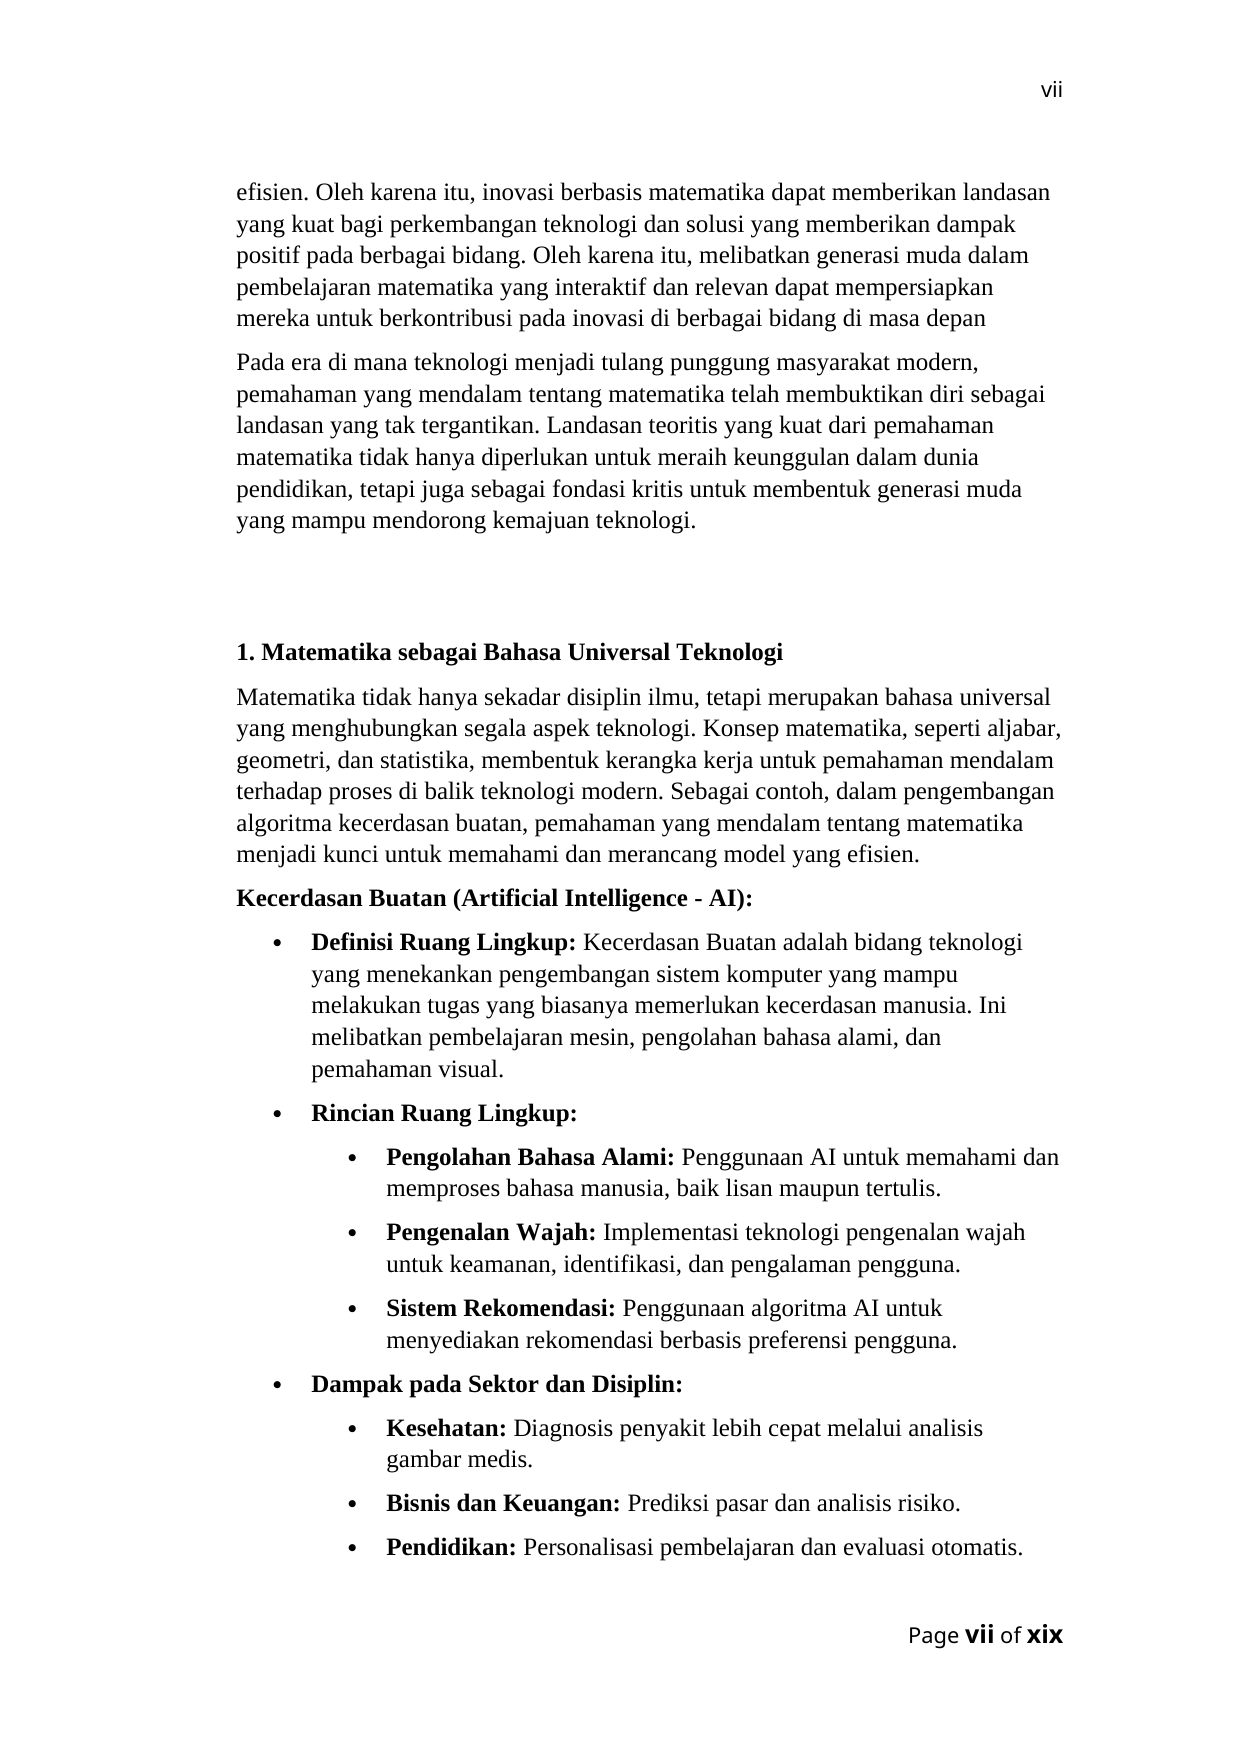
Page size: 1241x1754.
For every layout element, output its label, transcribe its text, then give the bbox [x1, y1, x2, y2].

list Definisi Ruang Lingkup: Kecerdasan Buatan adalah bidang teknologi yang menekankan pengembangan sistem komputer yang mampu melakukan tugas yang biasanya memerlukan kecerdasan manusia. Ini melibatkan pembelajaran mesin, pengolahan bahasa alami, dan pemahaman visual. [274, 927, 1063, 1082]
text 1. Matematika sebagai Bahasa Universal Teknologi [236, 637, 1063, 666]
text Kecerdasan Buatan (Artificial Intelligence - AI): [236, 883, 1063, 912]
text Pada era di mana teknologi menjadi tulang punggung masyarakat modern, pemahaman yang mendalam tentang matematika telah membuktikan diri sebagai landasan yang tak tergantikan. Landasan teoritis yang kuat dari pemahaman matematika tidak hanya diperlukan untuk meraih keunggulan dalam dunia pendidikan, tetapi juga sebagai fondasi kritis untuk membentuk generasi muda yang mampu mendorong kemajuan teknologi. [236, 347, 1063, 534]
list Pendidikan: Personalisasi pembelajaran dan evaluasi otomatis. [349, 1532, 1063, 1561]
list Pengenalan Wajah: Implementasi teknologi pengenalan wajah untuk keamanan, identifikasi, dan pengalaman pengguna. [349, 1217, 1063, 1278]
list Sistem Rekomendasi: Penggunaan algoritma AI untuk menyediakan rekomendasi berbasis preferensi pengguna. [349, 1293, 1063, 1353]
list Bisnis dan Keuangan: Prediksi pasar dan analisis risiko. [349, 1488, 1063, 1517]
list Rincian Ruang Lingkup: [274, 1098, 1063, 1127]
list Kesehatan: Diagnosis penyakit lebih cepat melalui analisis gambar medis. [349, 1413, 1063, 1473]
list Dampak pada Sektor dan Disiplin: [274, 1369, 1063, 1397]
text Matematika tidak hanya sekadar disiplin ilmu, tetapi merupakan bahasa universal yang menghubungkan segala aspek teknologi. Konsep matematika, seperti aljabar, geometri, dan statistika, membentuk kerangka kerja untuk pemahaman mendalam terhadap proses di balik teknologi modern. Sebagai contoh, dalam pengembangan algoritma kecerdasan buatan, pemahaman yang mendalam tentang matematika menjadi kunci untuk memahami dan merancang model yang efisien. [236, 682, 1063, 868]
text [236, 177, 1063, 332]
list Pengolahan Bahasa Alami: Penggunaan AI untuk memahami dan memproses bahasa manusia, baik lisan maupun tertulis. [349, 1142, 1063, 1202]
